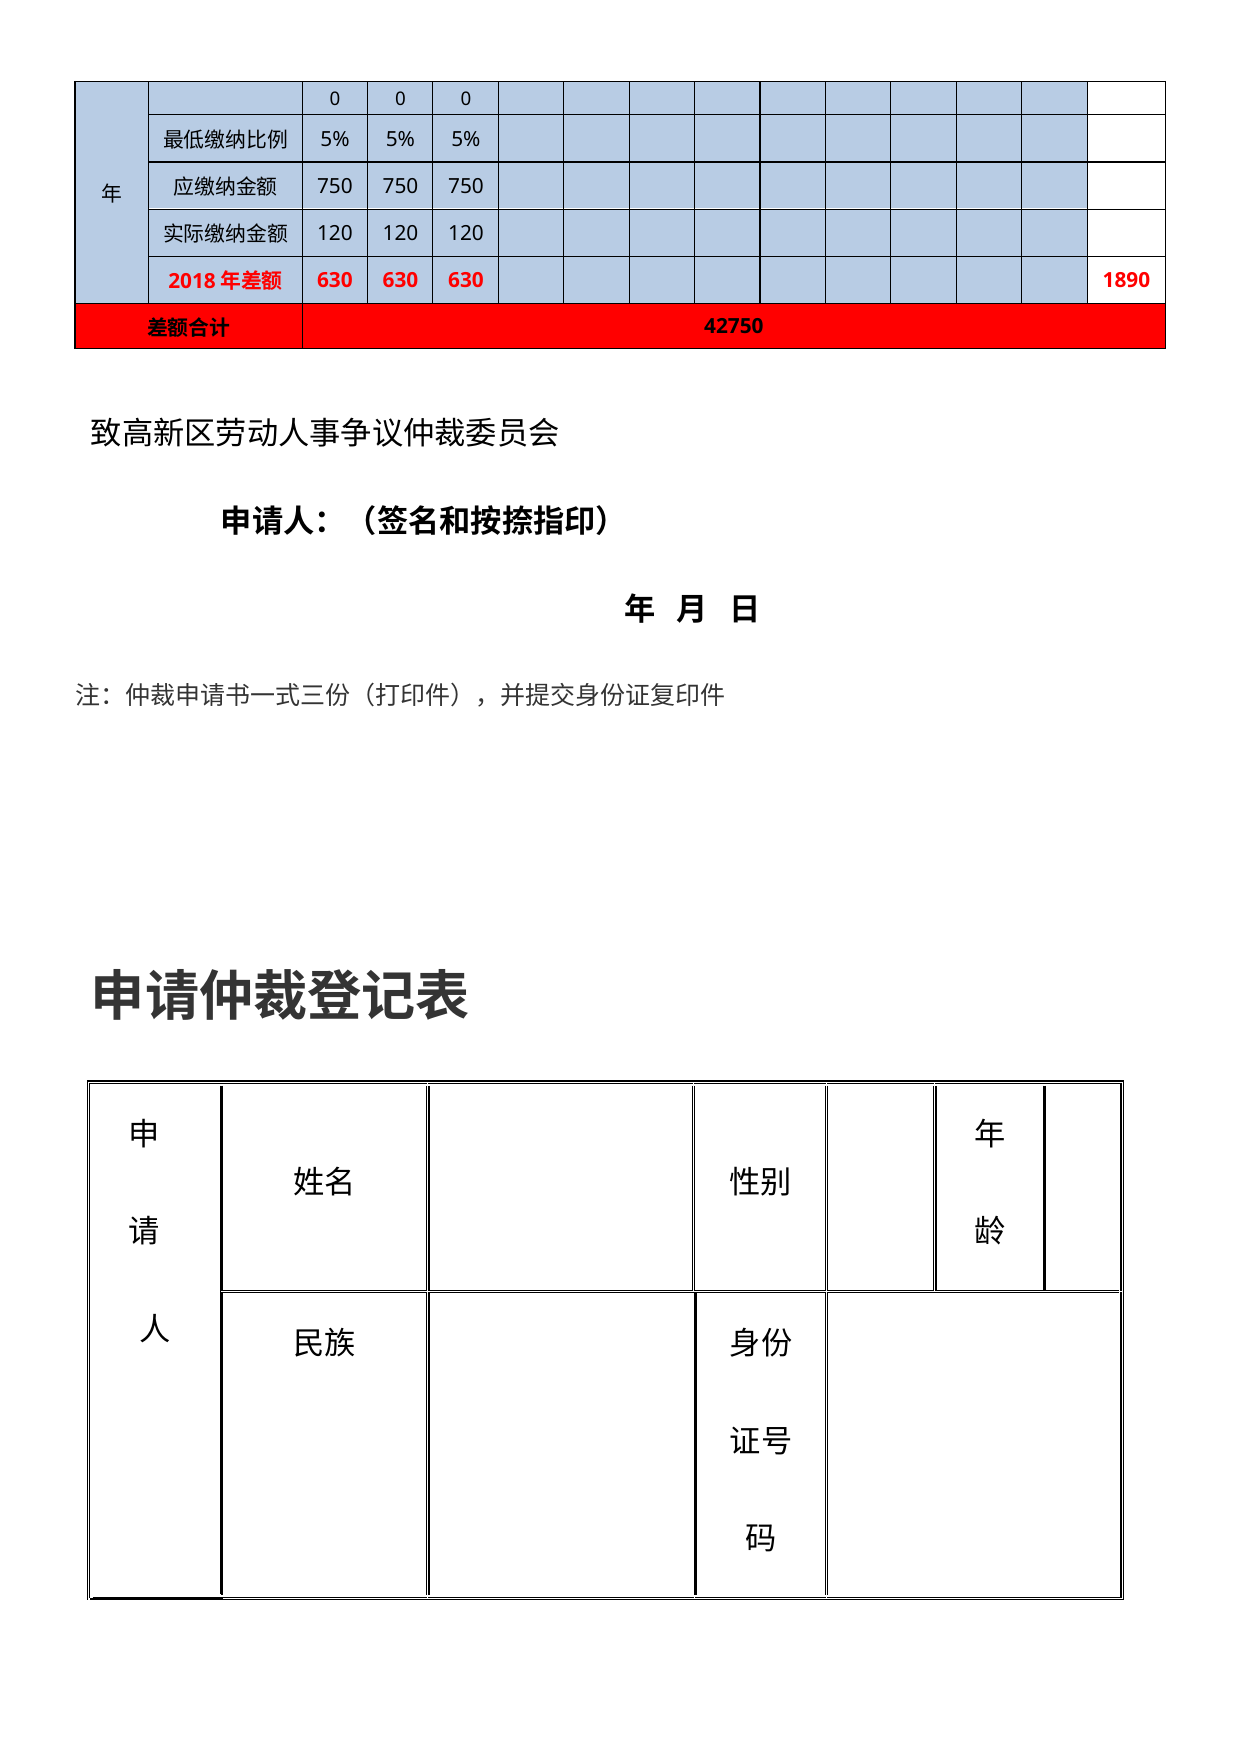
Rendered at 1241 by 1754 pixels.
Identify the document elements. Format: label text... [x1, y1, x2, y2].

table_header [428, 1084, 694, 1289]
table_cell [957, 163, 1021, 208]
table_cell [564, 257, 629, 303]
table_cell [499, 82, 563, 114]
table_cell [957, 257, 1021, 303]
table_cell [630, 257, 694, 303]
table_cell [564, 210, 629, 256]
table_cell [826, 115, 890, 161]
table_cell [891, 210, 956, 256]
table_cell 120 [368, 210, 432, 256]
text 申请仲裁登记表 [91, 943, 1149, 1041]
table_cell [826, 257, 890, 303]
table_cell 750 [303, 163, 367, 208]
table_cell [957, 82, 1021, 114]
table_cell [761, 82, 825, 114]
table_cell 120 [303, 210, 367, 256]
table_cell [826, 210, 890, 256]
table_cell [761, 115, 825, 161]
table_cell [499, 210, 563, 256]
table_header [827, 1082, 935, 1289]
table_cell [499, 163, 563, 208]
table_header [1044, 1084, 1120, 1289]
table_cell [1088, 163, 1165, 208]
text 申请人：（签名和按捺指印） [91, 486, 1149, 551]
table_cell 15000 [303, 82, 367, 114]
table_cell 15000 [368, 82, 432, 114]
table_cell 750 [368, 163, 432, 208]
table_cell [826, 82, 890, 114]
text 年 月 日 [91, 574, 1149, 639]
table_cell [1022, 210, 1087, 256]
table_cell [957, 115, 1021, 161]
table_cell [827, 1290, 1121, 1597]
table_cell [891, 257, 956, 303]
table_cell [891, 82, 956, 114]
table_cell [499, 115, 563, 161]
table_cell 5% [303, 115, 367, 161]
table_cell 差额合计 [76, 304, 302, 348]
table_cell [891, 163, 956, 208]
table_cell [564, 115, 629, 161]
table_cell 42750 [303, 304, 1165, 348]
table_cell 最低缴纳比例 [149, 115, 302, 161]
table_cell [564, 163, 629, 208]
table_cell [1088, 82, 1165, 114]
table_cell [1088, 210, 1165, 256]
table_cell 民族 [221, 1290, 428, 1597]
table_cell 身份证号码 [695, 1293, 827, 1597]
table_cell [1022, 115, 1087, 161]
table_cell [428, 1293, 695, 1597]
table_cell [761, 210, 825, 256]
table_cell [1022, 163, 1087, 208]
table_cell 应缴纳金额 [149, 163, 302, 208]
table_cell [630, 82, 694, 114]
table_cell 750 [433, 163, 498, 208]
table_cell [695, 163, 759, 208]
text 致高新区劳动人事争议仲裁委员会 [91, 398, 1149, 463]
table_cell [564, 82, 629, 114]
table_cell [630, 163, 694, 208]
table_cell [1022, 82, 1087, 114]
table_header 姓名 [221, 1082, 428, 1289]
table_cell [826, 163, 890, 208]
table_header 性别 [694, 1084, 827, 1289]
table_cell 2018年 [76, 82, 148, 303]
table_cell [499, 257, 563, 303]
table_cell [761, 257, 825, 303]
table_cell [695, 257, 759, 303]
table_cell 2018年差额 [149, 257, 302, 303]
table_cell 5% [433, 115, 498, 161]
text 注：仲裁申请书一式三份（打印件），并提交身份证复印件 [75, 661, 1165, 726]
table_cell [630, 115, 694, 161]
table_cell 630 [303, 257, 367, 303]
table_cell [957, 210, 1021, 256]
table_cell 630 [368, 257, 432, 303]
table_cell 实际缴纳金额 [149, 210, 302, 256]
table_cell 平均月工资 [149, 82, 302, 114]
table_cell [1022, 257, 1087, 303]
table_cell 1890 [1088, 257, 1165, 303]
table_cell [695, 115, 759, 161]
table_cell [1088, 115, 1165, 161]
table_cell [891, 115, 956, 161]
table_cell 5% [368, 115, 432, 161]
table_header 年龄 [935, 1084, 1044, 1289]
table_cell 15000 [433, 82, 498, 114]
table_header 申 请 人 [90, 1084, 221, 1597]
table_cell [761, 163, 825, 208]
table_cell 120 [433, 210, 498, 256]
table_cell 630 [433, 257, 498, 303]
table_cell [695, 82, 759, 114]
table_cell [630, 210, 694, 256]
table_cell [695, 210, 759, 256]
